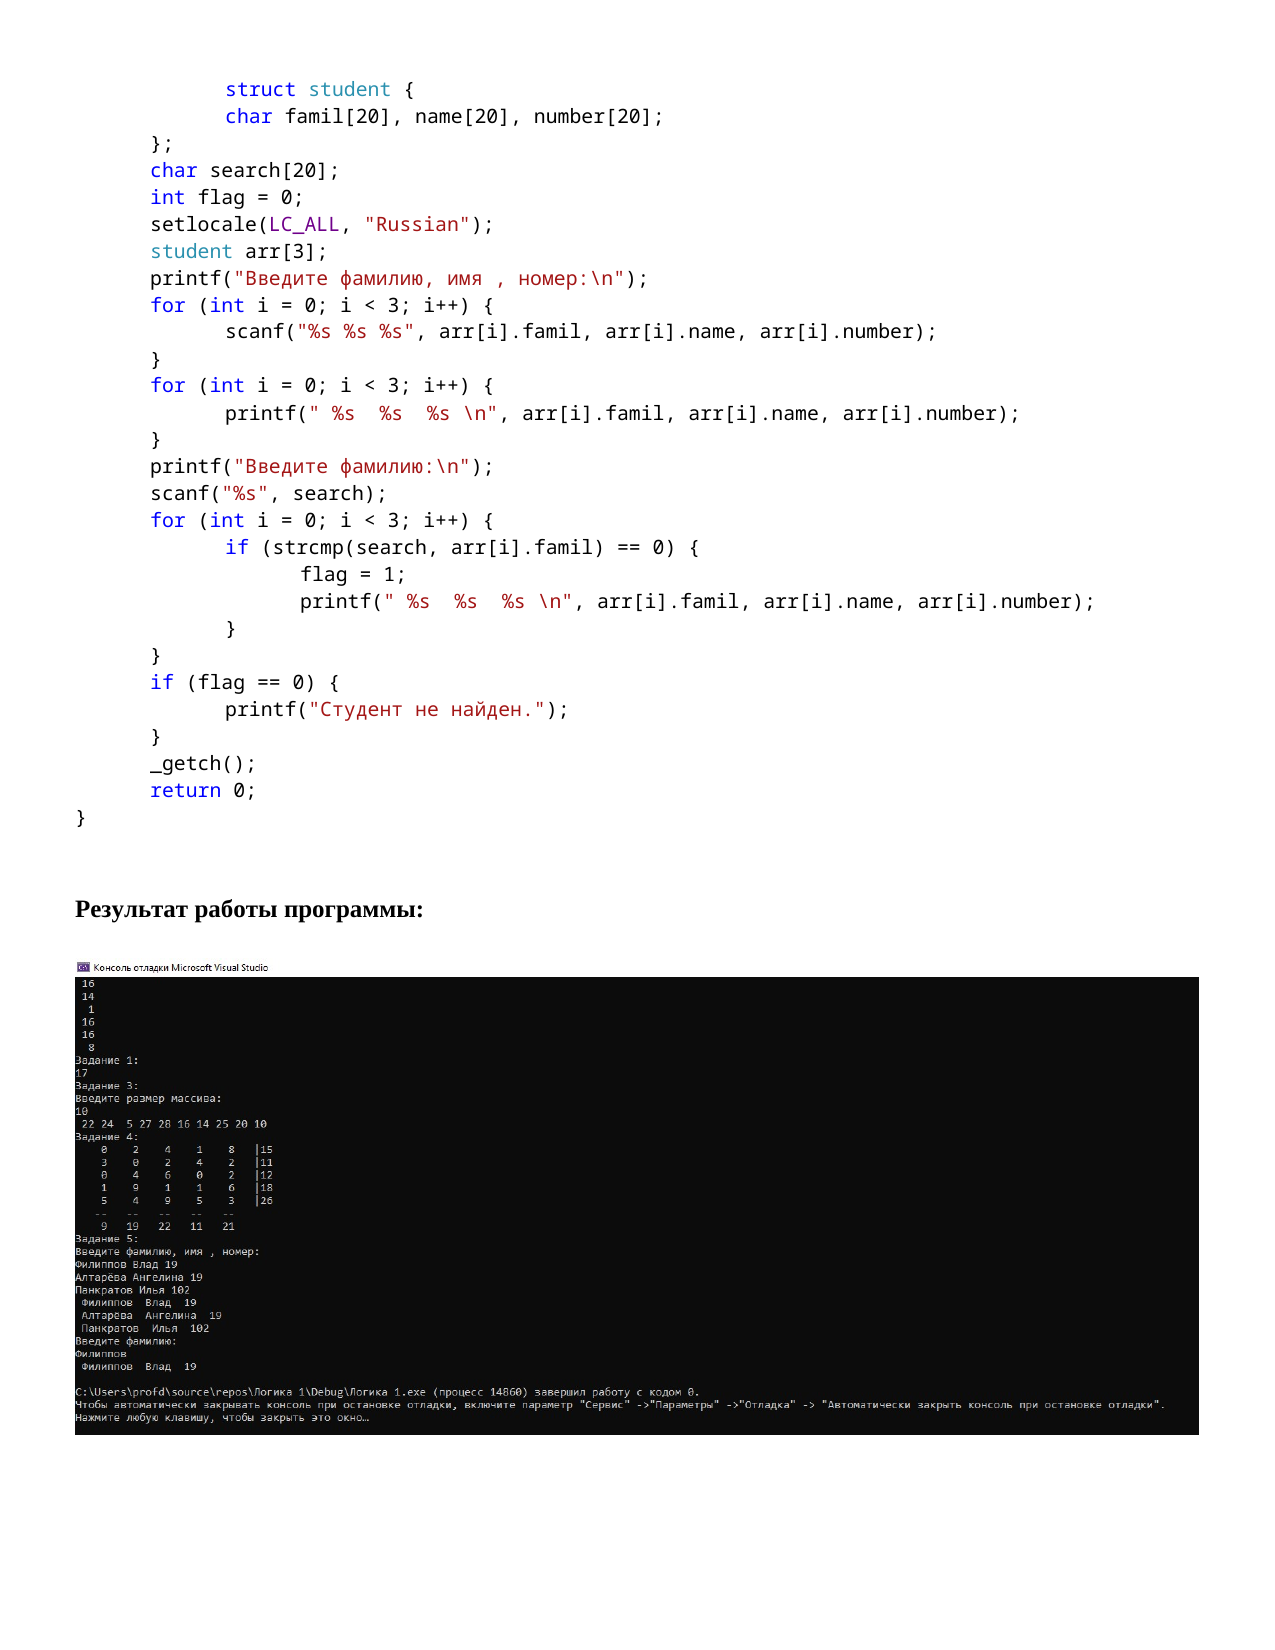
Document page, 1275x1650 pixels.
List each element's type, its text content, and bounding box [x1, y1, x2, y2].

text int flag = 0; [75, 183, 1200, 210]
text printf("Введите фамилию:\n"); [75, 453, 1200, 480]
text printf(" %s %s %s \n", arr[i].famil, arr[i].name, arr[i].number); [75, 399, 1200, 426]
text for (int i = 0; i < 3; i++) { [75, 291, 1200, 318]
text } [75, 345, 1200, 372]
text char search[20]; [75, 156, 1200, 183]
text printf("Введите фамилию, имя , номер:\n"); [75, 264, 1200, 291]
text if (flag == 0) { [75, 668, 1200, 696]
text } [75, 642, 1200, 668]
text for (int i = 0; i < 3; i++) { [75, 372, 1200, 399]
text struct student { [75, 75, 1200, 102]
text _getch(); [75, 749, 1200, 776]
text scanf("%s", search); [75, 480, 1200, 507]
text setlocale(LC_ALL, "Russian"); [75, 210, 1200, 237]
text } [75, 803, 1200, 830]
text } [75, 426, 1200, 453]
text student arr[3]; [75, 237, 1200, 264]
text return 0; [75, 776, 1200, 803]
text for (int i = 0; i < 3; i++) { [75, 507, 1200, 534]
picture [75, 958, 1199, 1435]
text char famil[20], name[20], number[20]; [75, 102, 1200, 129]
text printf(" %s %s %s \n", arr[i].famil, arr[i].name, arr[i].number); [75, 588, 1200, 614]
text }; [75, 129, 1200, 156]
text } [75, 722, 1200, 749]
text printf("Студент не найден."); [75, 696, 1200, 722]
text } [75, 614, 1200, 642]
text Результат работы программы: [75, 894, 1200, 923]
text flag = 1; [75, 561, 1200, 588]
text if (strcmp(search, arr[i].famil) == 0) { [75, 534, 1200, 561]
text scanf("%s %s %s", arr[i].famil, arr[i].name, arr[i].number); [75, 318, 1200, 345]
